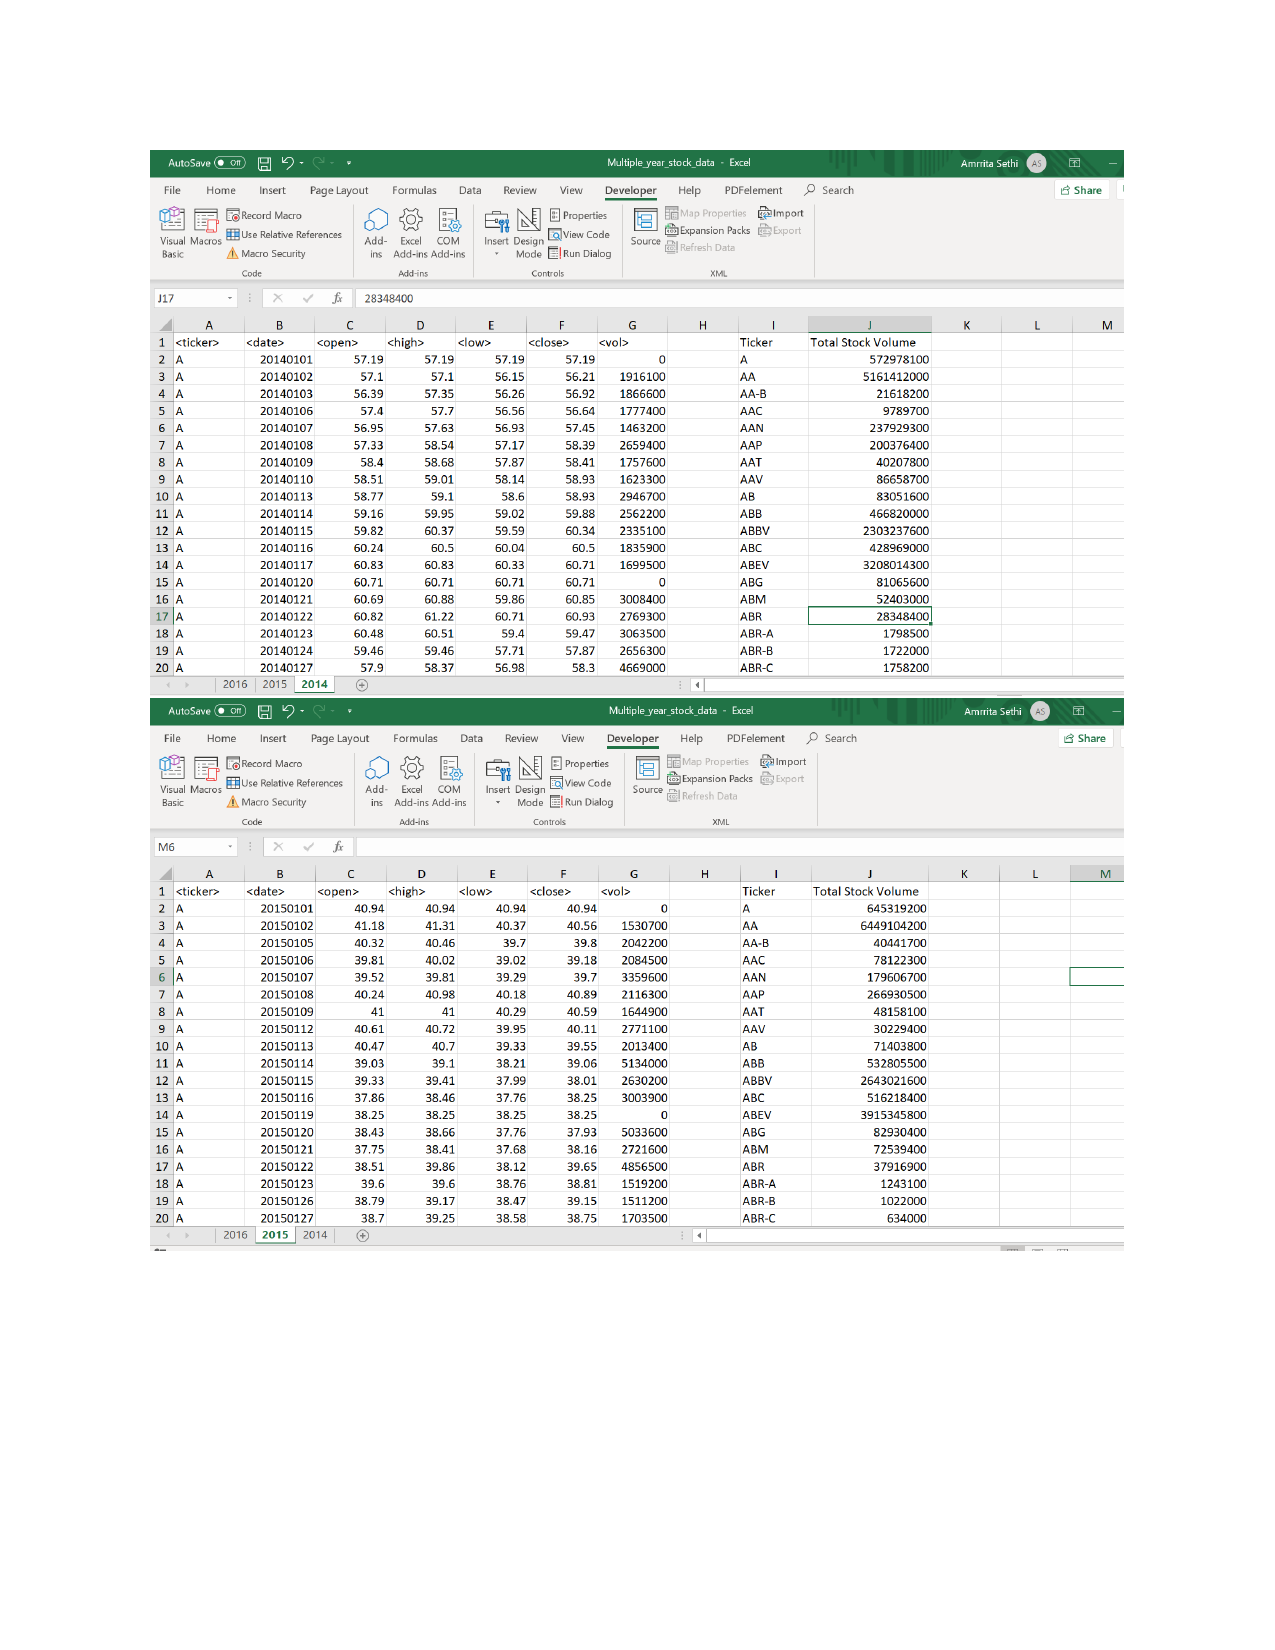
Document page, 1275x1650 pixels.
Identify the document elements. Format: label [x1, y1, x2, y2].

picture [150, 698, 1124, 1251]
picture [150, 150, 1124, 696]
